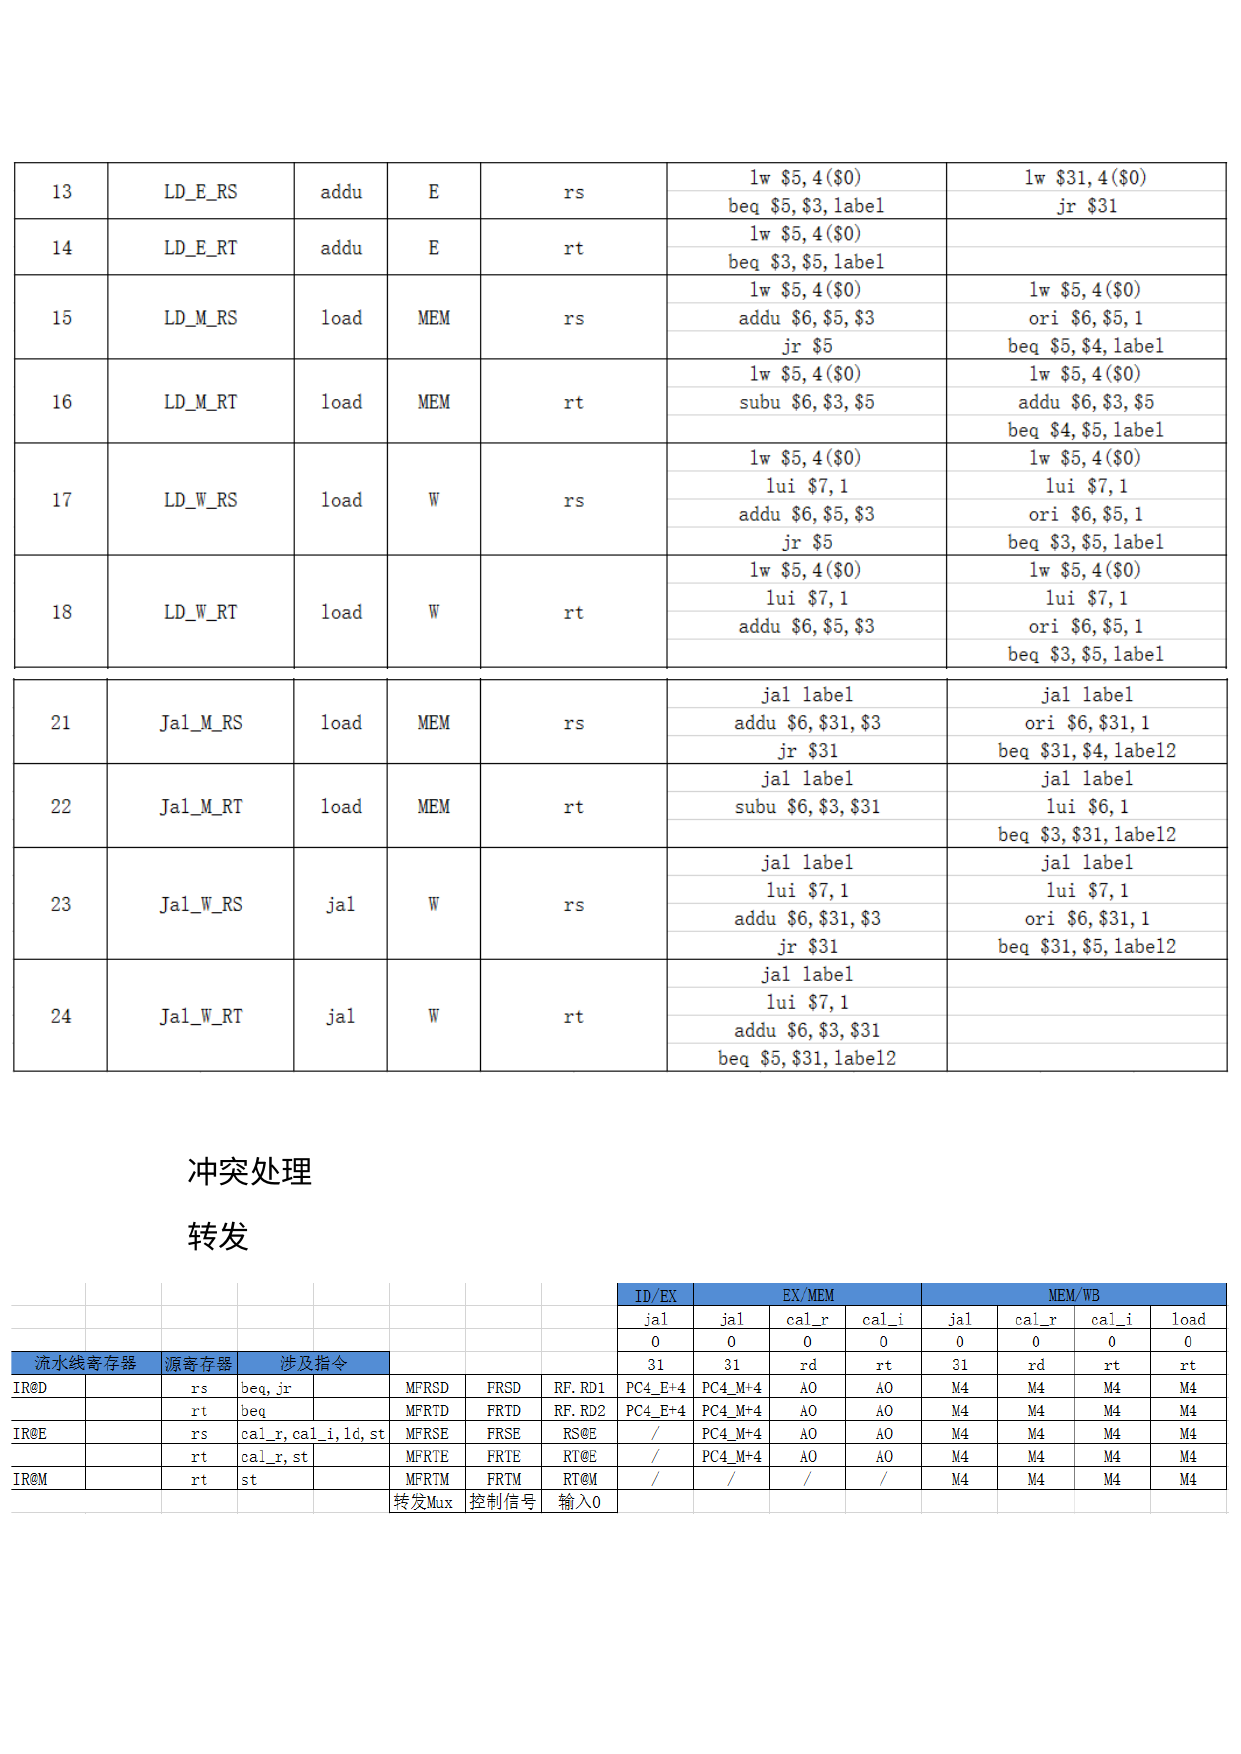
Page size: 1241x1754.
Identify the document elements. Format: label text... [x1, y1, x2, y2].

picture [11, 1283, 1229, 1514]
text 冲突处理 [187, 1137, 1053, 1202]
picture [13, 162, 1228, 669]
text 转发 [187, 1202, 1053, 1267]
picture [12, 678, 1229, 1073]
